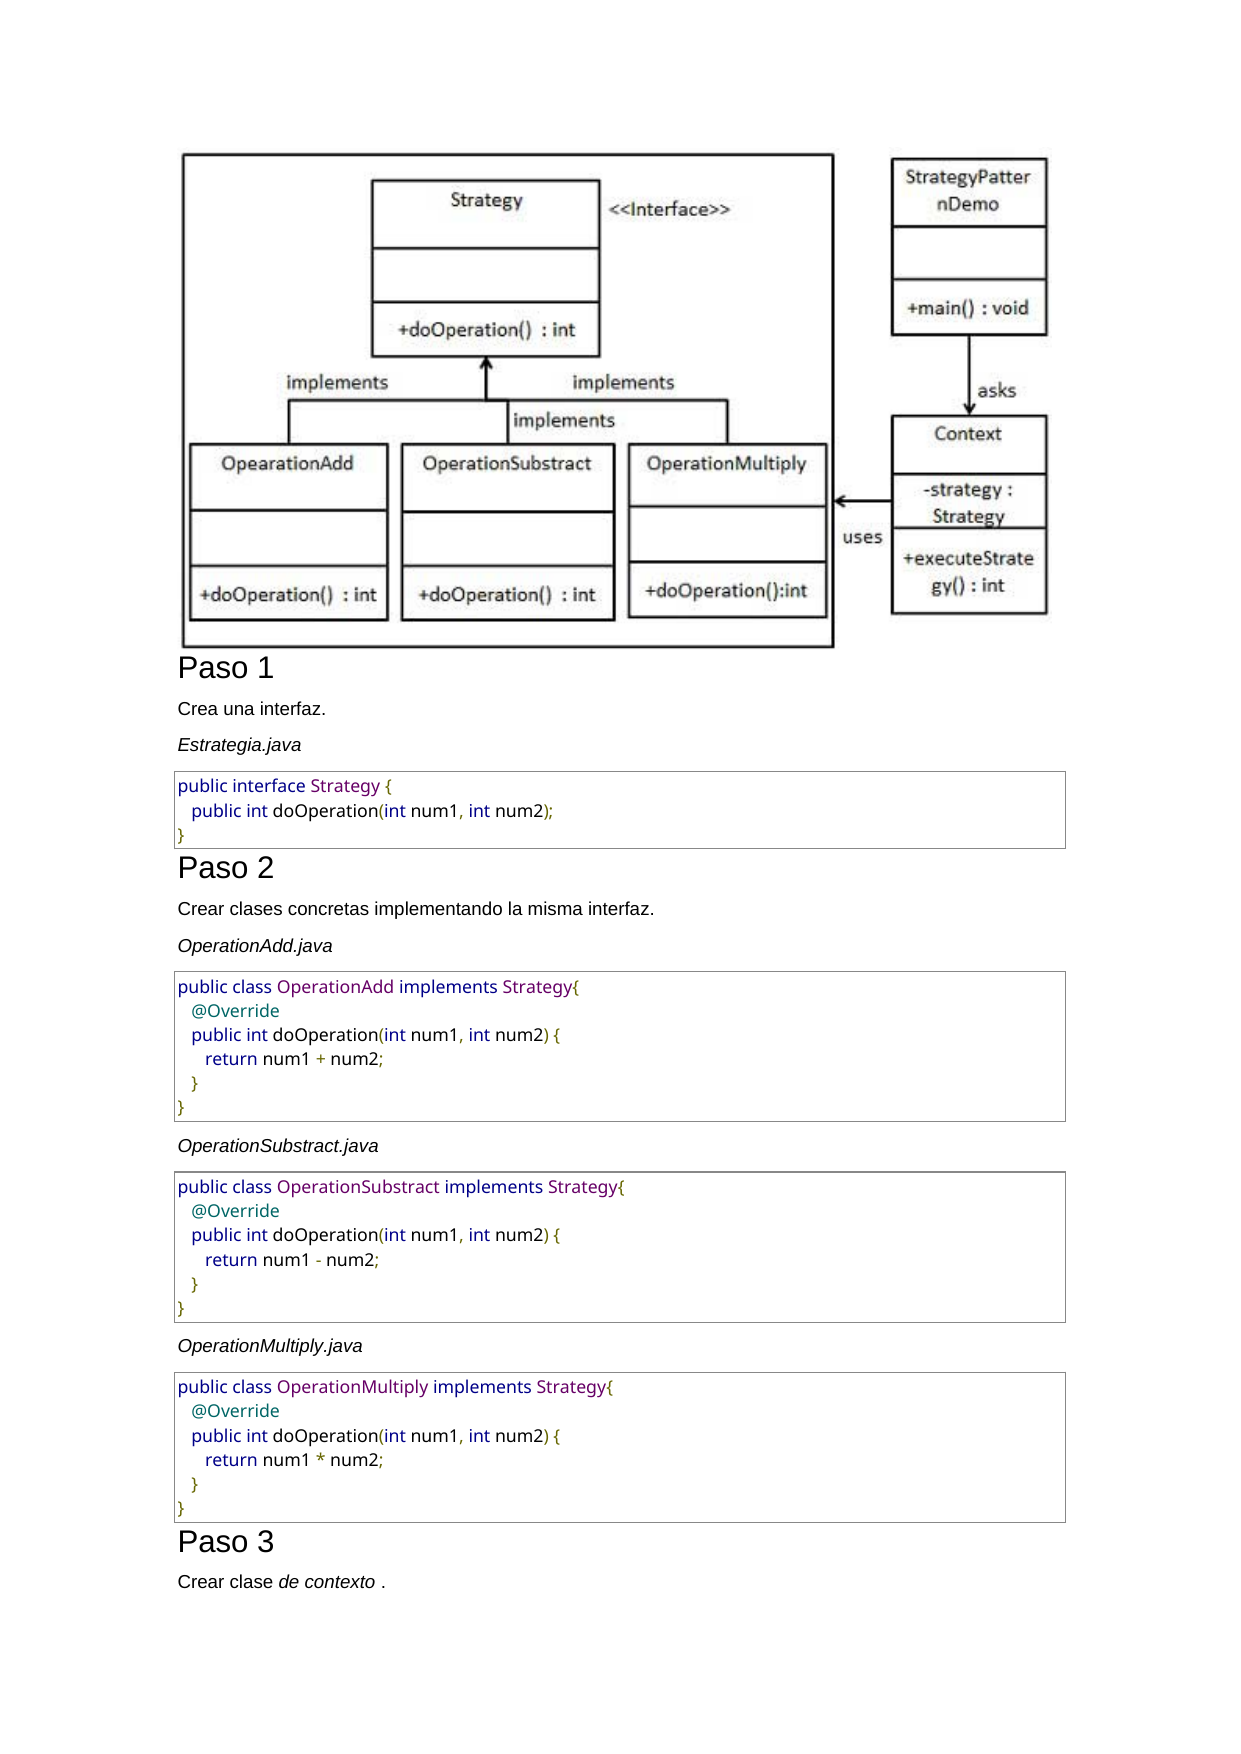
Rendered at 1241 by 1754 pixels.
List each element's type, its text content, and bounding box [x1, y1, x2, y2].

text public int doOperation(int num1, int num2) { [177, 1423, 1063, 1447]
text Paso 1 [177, 649, 1063, 685]
text } [175, 1092, 1065, 1121]
text } [175, 819, 1065, 848]
text OperationSubstract.java [177, 1135, 1063, 1156]
picture [177, 147, 1052, 650]
text return num1 - num2; [177, 1247, 1063, 1271]
text return num1 + num2; [177, 1047, 1063, 1071]
text @Override [177, 998, 1063, 1022]
text Crear clases concretas implementando la misma interfaz. [177, 898, 1063, 919]
text public interface Strategy { [175, 772, 1065, 798]
text @Override [177, 1199, 1063, 1223]
text Paso 3 [177, 1523, 1063, 1559]
text Estrategia.java [177, 734, 1063, 756]
text public int doOperation(int num1, int num2) { [177, 1223, 1063, 1247]
text public int doOperation(int num1, int num2); [177, 798, 1063, 819]
text public class OperationSubstract implements Strategy{ [175, 1173, 1065, 1199]
text } [177, 1071, 1063, 1092]
text public class OperationMultiply implements Strategy{ [175, 1373, 1065, 1399]
text return num1 * num2; [177, 1447, 1063, 1471]
text public int doOperation(int num1, int num2) { [177, 1022, 1063, 1047]
text Crear clase de contexto . [177, 1571, 1063, 1593]
text public class OperationAdd implements Strategy{ [175, 972, 1065, 998]
text OperationAdd.java [177, 934, 1063, 956]
text } [177, 1271, 1063, 1292]
text @Override [177, 1399, 1063, 1423]
text } [175, 1492, 1065, 1522]
text } [177, 1471, 1063, 1492]
text OperationMultiply.java [177, 1335, 1063, 1357]
text Paso 2 [177, 849, 1063, 885]
text } [175, 1292, 1065, 1322]
text Crea una interfaz. [177, 698, 1063, 719]
